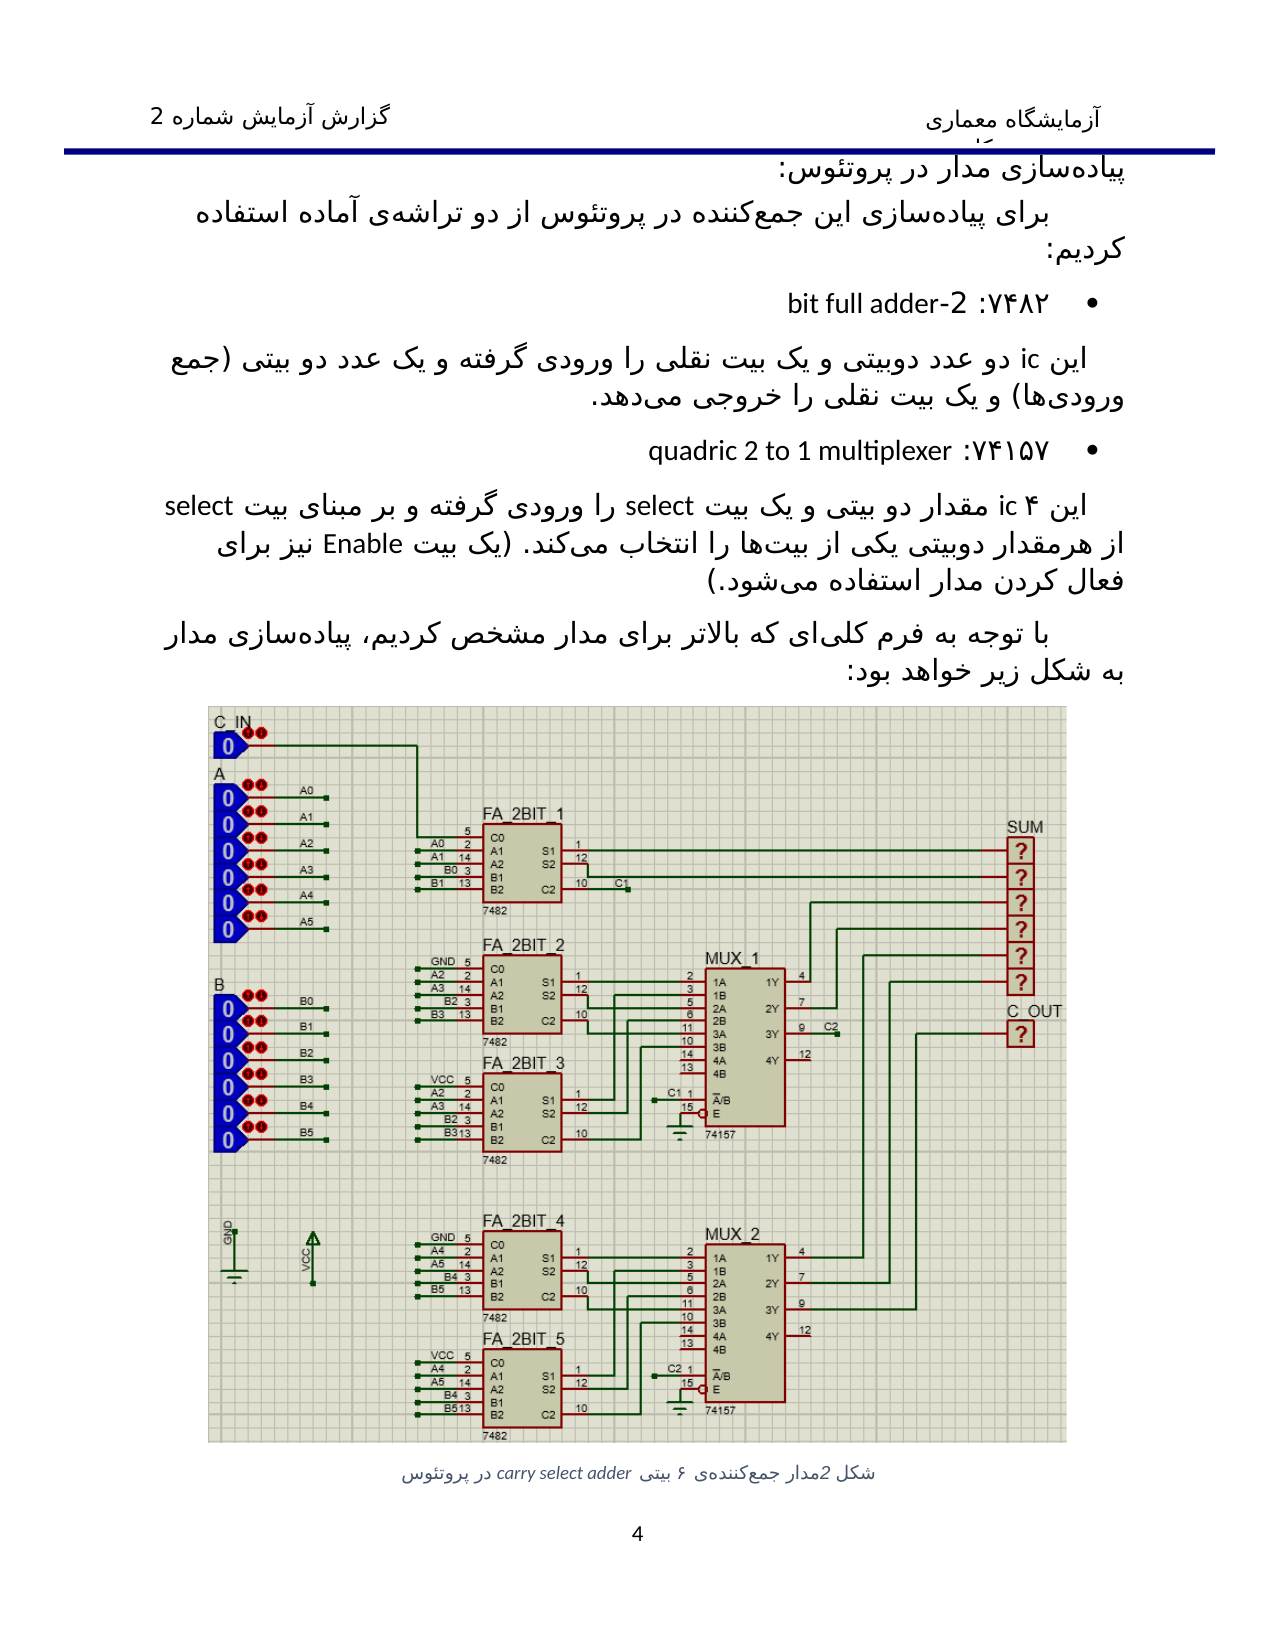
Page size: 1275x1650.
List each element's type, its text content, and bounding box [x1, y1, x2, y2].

text این ic ۴ مقدار دو بیتی و یک بیت select را ورودی گرفته و بر مبنای بیت select از هرمقدار دوبیتی یکی از بیت‌ها را انتخاب می‌کند. (یک بیت Enable نیز برای فعال کردن مدار استفاده می‌شود.) [150, 487, 1125, 597]
text پیاده‌سازی مدار در پروتئوس: [150, 150, 1125, 184]
picture [208, 706, 1067, 1443]
text برای پیاده‌سازی این جمع‌کننده در پروتئوس از دو تراشه‌ی آماده استفاده کردیم: [150, 195, 1125, 266]
text شکل 2مدار جمع‌کننده‌ی ۶ بیتی carry select adder در پروتئوس [150, 1461, 1125, 1484]
text این ic دو عدد دوبیتی و یک بیت نقلی را ورودی گرفته و یک عدد دو بیتی (جمع ورودی‌ها) و یک بیت نقلی را خروجی می‌دهد. [150, 340, 1125, 412]
text با توجه به فرم کلی‌ای که بالاتر برای مدار مشخص کردیم، پیاده‌سازی مدار به شکل زیر خواهد بود: [150, 617, 1125, 687]
list ۷۴۱۵۷: quadric 2 to 1 multiplexer [150, 432, 1087, 467]
list ۷۴۸۲: 2-bit full adder [150, 285, 1087, 321]
